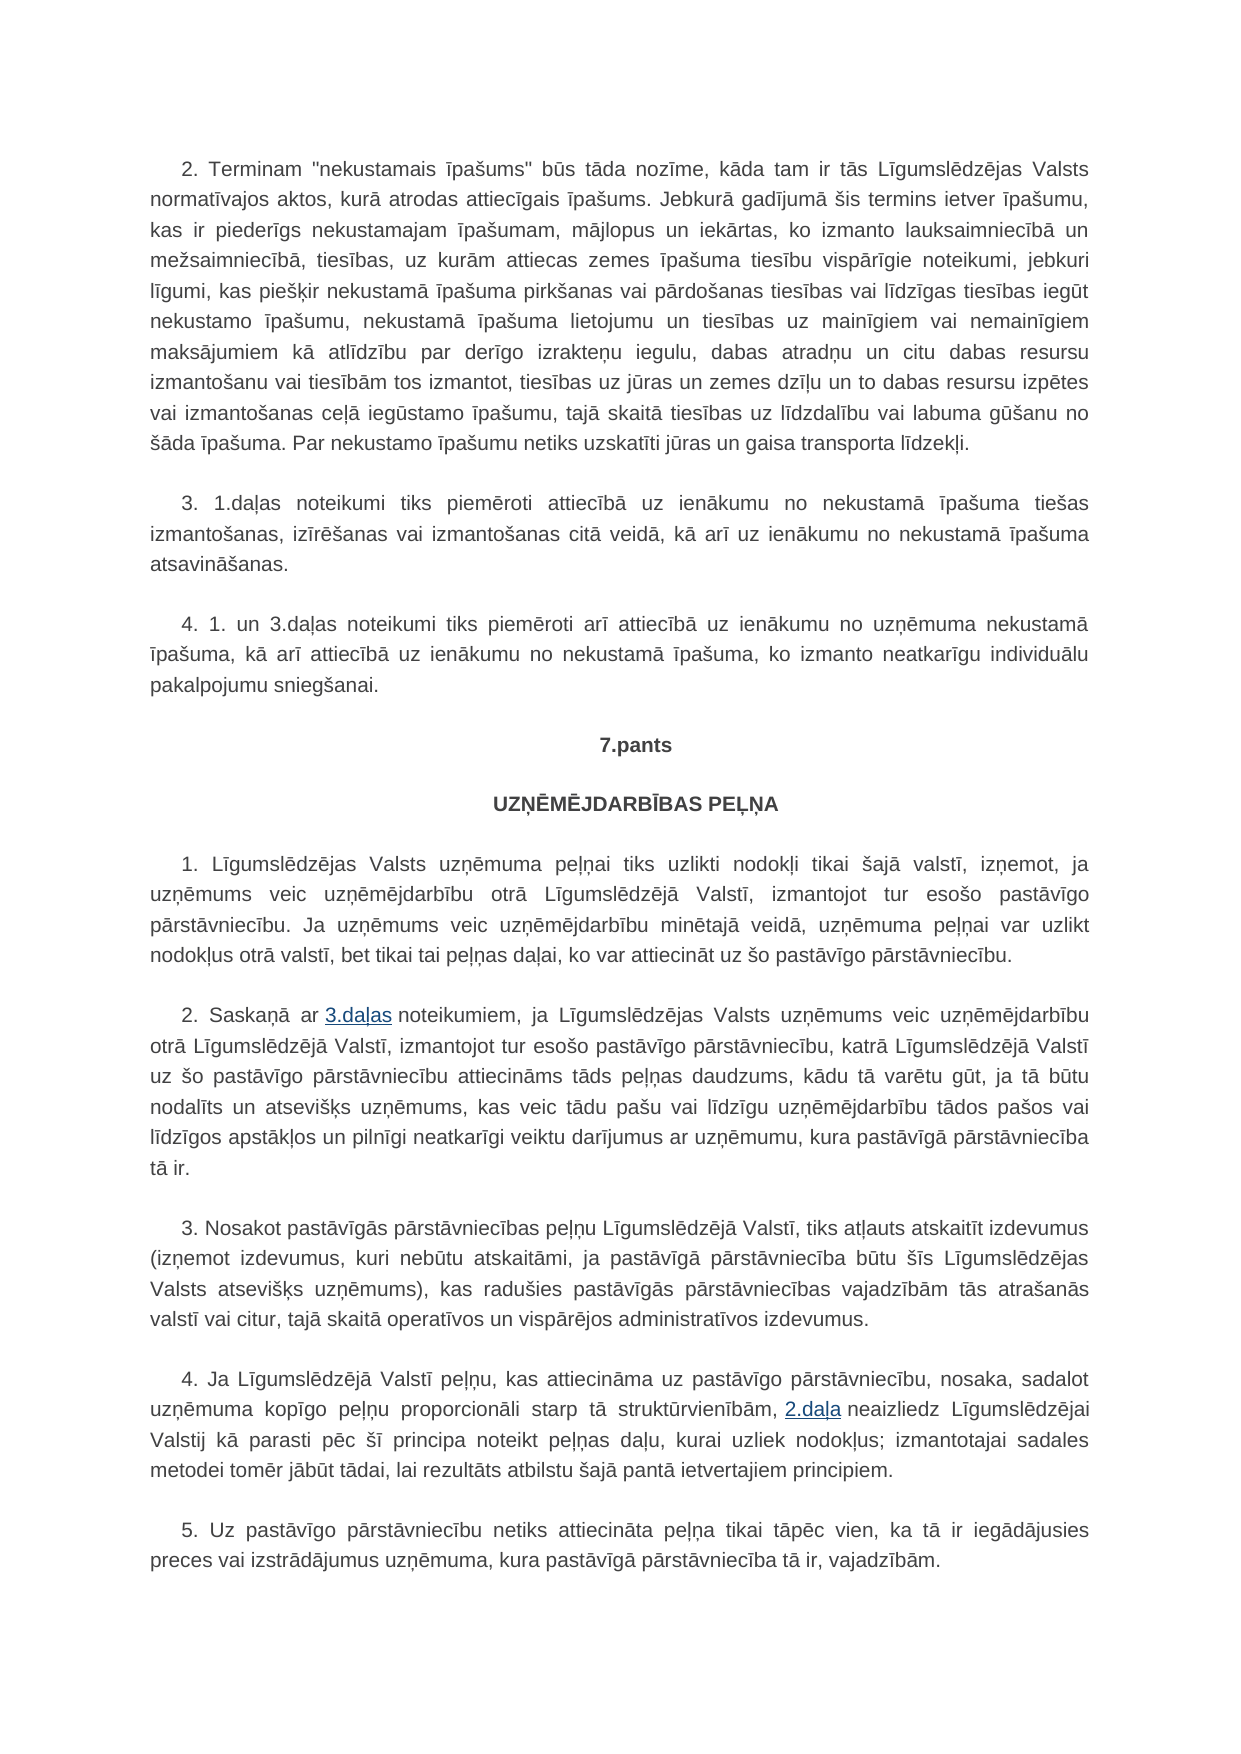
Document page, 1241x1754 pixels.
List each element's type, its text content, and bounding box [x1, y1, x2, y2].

text 2. Saskaņā ar 3.daļas noteikumiem, ja Līgumslēdzējas Valsts uzņēmums veic uzņēmējdarbību otrā Līgumslēdzējā Valstī, izmantojot tur esošo pastāvīgo pārstāvniecību, katrā Līgumslēdzējā Valstī uz šo pastāvīgo pārstāvniecību attiecināms tāds peļņas daudzums, kādu tā varētu gūt, ja tā būtu nodalīts un atsevišķs uzņēmums, kas veic tādu pašu vai līdzīgu uzņēmējdarbību tādos pašos vai līdzīgos apstākļos un pilnīgi neatkarīgi veiktu darījumus ar uzņēmumu, kura pastāvīgā pārstāvniecība tā ir. [150, 996, 1090, 1179]
text UZŅĒMĒJDARBĪBAS PEĻŅA [150, 786, 1090, 816]
text 4. 1. un 3.daļas noteikumi tiks piemēroti arī attiecībā uz ienākumu no uzņēmuma nekustamā īpašuma, kā arī attiecībā uz ienākumu no nekustamā īpašuma, ko izmanto neatkarīgu individuālu pakalpojumu sniegšanai. [150, 605, 1090, 697]
text 4. Ja Līgumslēdzējā Valstī peļņu, kas attiecināma uz pastāvīgo pārstāvniecību, nosaka, sadalot uzņēmuma kopīgo peļņu proporcionāli starp tā struktūrvienībām, 2.daļa neaizliedz Līgumslēdzējai Valstij kā parasti pēc šī principa noteikt peļņas daļu, kurai uzliek nodokļus; izmantotajai sadales metodei tomēr jābūt tādai, lai rezultāts atbilstu šajā pantā ietvertajiem principiem. [150, 1360, 1090, 1482]
text 2. Terminam "nekustamais īpašums" būs tāda nozīme, kāda tam ir tās Līgumslēdzējas Valsts normatīvajos aktos, kurā atrodas attiecīgais īpašums. Jebkurā gadījumā šis termins ietver īpašumu, kas ir piederīgs nekustamajam īpašumam, mājlopus un iekārtas, ko izmanto lauksaimniecībā un mežsaimniecībā, tiesības, uz kurām attiecas zemes īpašuma tiesību vispārīgie noteikumi, jebkuri līgumi, kas piešķir nekustamā īpašuma pirkšanas vai pārdošanas tiesības vai līdzīgas tiesības iegūt nekustamo īpašumu, nekustamā īpašuma lietojumu un tiesības uz mainīgiem vai nemainīgiem maksājumiem kā atlīdzību par derīgo izrakteņu iegulu, dabas atradņu un citu dabas resursu izmantošanu vai tiesībām tos izmantot, tiesības uz jūras un zemes dzīļu un to dabas resursu izpētes vai izmantošanas ceļā iegūstamo īpašumu, tajā skaitā tiesības uz līdzdalību vai labuma gūšanu no šāda īpašuma. Par nekustamo īpašumu netiks uzskatīti jūras un gaisa transporta līdzekļi. [150, 150, 1090, 455]
text 5. Uz pastāvīgo pārstāvniecību netiks attiecināta peļņa tikai tāpēc vien, ka tā ir iegādājusies preces vai izstrādājumus uzņēmuma, kura pastāvīgā pārstāvniecība tā ir, vajadzībām. [150, 1511, 1090, 1572]
text 3. 1.daļas noteikumi tiks piemēroti attiecībā uz ienākumu no nekustamā īpašuma tiešas izmantošanas, izīrēšanas vai izmantošanas citā veidā, kā arī uz ienākumu no nekustamā īpašuma atsavināšanas. [150, 484, 1090, 576]
text 7.pants [150, 726, 1090, 756]
text 3. Nosakot pastāvīgās pārstāvniecības peļņu Līgumslēdzējā Valstī, tiks atļauts atskaitīt izdevumus (izņemot izdevumus, kuri nebūtu atskaitāmi, ja pastāvīgā pārstāvniecība būtu šīs Līgumslēdzējas Valsts atsevišķs uzņēmums), kas radušies pastāvīgās pārstāvniecības vajadzībām tās atrašanās valstī vai citur, tajā skaitā operatīvos un vispārējos administratīvos izdevumus. [150, 1209, 1090, 1331]
text 1. Līgumslēdzējas Valsts uzņēmuma peļņai tiks uzlikti nodokļi tikai šajā valstī, izņemot, ja uzņēmums veic uzņēmējdarbību otrā Līgumslēdzējā Valstī, izmantojot tur esošo pastāvīgo pārstāvniecību. Ja uzņēmums veic uzņēmējdarbību minētajā veidā, uzņēmuma peļņai var uzlikt nodokļus otrā valstī, bet tikai tai peļņas daļai, ko var attiecināt uz šo pastāvīgo pārstāvniecību. [150, 845, 1090, 967]
